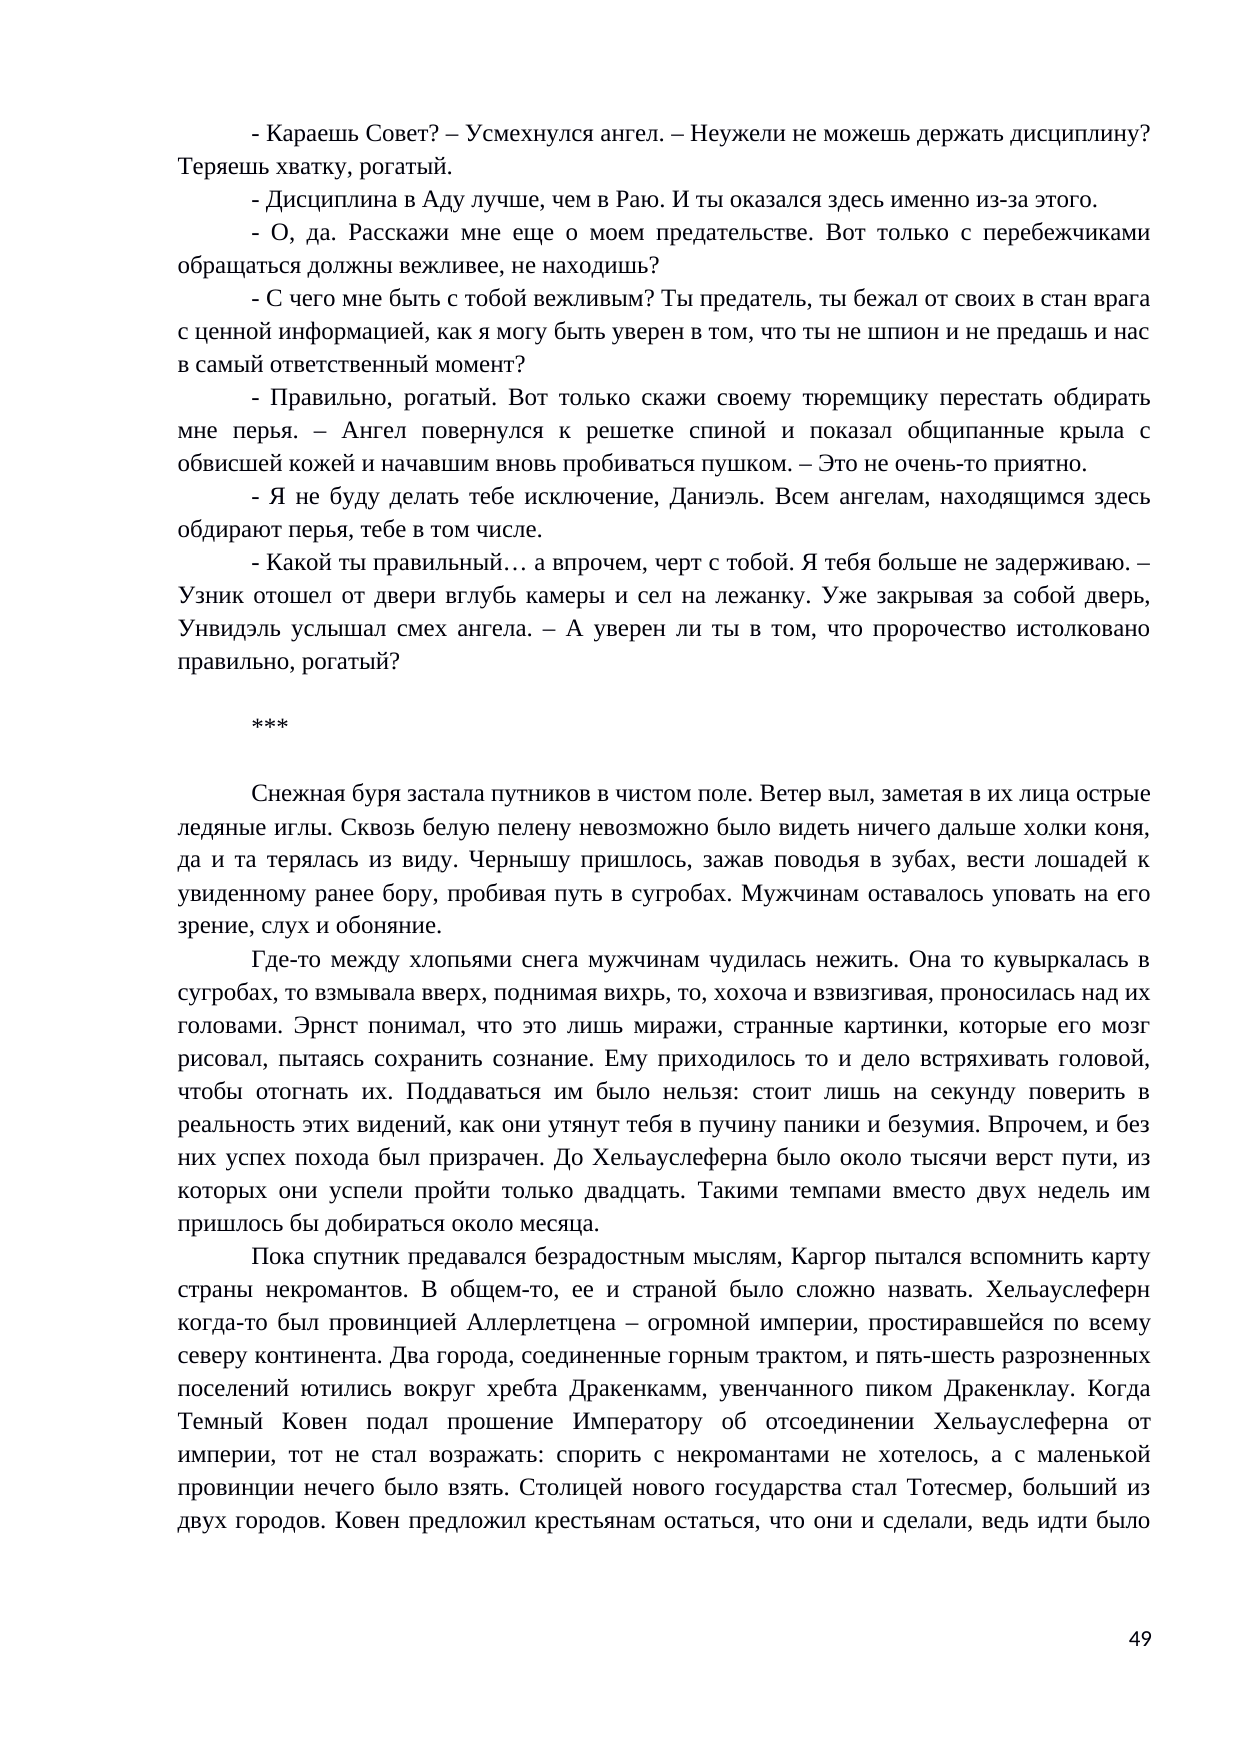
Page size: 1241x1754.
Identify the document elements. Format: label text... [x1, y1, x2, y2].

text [177, 1241, 1152, 1534]
text *** [177, 712, 1152, 741]
text - Караешь Совет? – Усмехнулся ангел. – Неужели не можешь держать дисциплину? Теряешь хватку, рогатый. [177, 118, 1152, 180]
text - С чего мне быть с тобой вежливым? Ты предатель, ты бежал от своих в стан врага с ценной информацией, как я могу быть уверен в том, что ты не шпион и не предашь и нас в самый ответственный момент? [177, 283, 1152, 378]
text - О, да. Расскажи мне еще о моем предательстве. Вот только с перебежчиками обращаться должны вежливее, не находишь? [177, 217, 1152, 279]
text - Дисциплина в Аду лучше, чем в Раю. И ты оказался здесь именно из-за этого. [177, 184, 1152, 213]
text - Какой ты правильный… а впрочем, черт с тобой. Я тебя больше не задерживаю. – Узник отошел от двери вглубь камеры и сел на лежанку. Уже закрывая за собой дверь, Унвидэль услышал смех ангела. – А уверен ли ты в том, что пророчество истолковано правильно, рогатый? [177, 547, 1152, 675]
text Снежная буря застала путников в чистом поле. Ветер выл, заметая в их лица острые ледяные иглы. Сквозь белую пелену невозможно было видеть ничего дальше холки коня, да и та терялась из виду. Чернышу пришлось, зажав поводья в зубах, вести лошадей к увиденному ранее бору, пробивая путь в сугробах. Мужчинам оставалось уповать на его зрение, слух и обоняние. [177, 778, 1152, 939]
text - Я не буду делать тебе исключение, Даниэль. Всем ангелам, находящимся здесь обдирают перья, тебе в том числе. [177, 481, 1152, 543]
text - Правильно, рогатый. Вот только скажи своему тюремщику перестать обдирать мне перья. – Ангел повернулся к решетке спиной и показал общипанные крыла с обвисшей кожей и начавшим вновь пробиваться пушком. – Это не очень-то приятно. [177, 382, 1152, 477]
text Где-то между хлопьями снега мужчинам чудилась нежить. Она то кувыркалась в сугробах, то взмывала вверх, поднимая вихрь, то, хохоча и взвизгивая, проносилась над их головами. Эрнст понимал, что это лишь миражи, странные картинки, которые его мозг рисовал, пытаясь сохранить сознание. Ему приходилось то и дело встряхивать головой, чтобы отогнать их. Поддаваться им было нельзя: стоит лишь на секунду поверить в реальность этих видений, как они утянут тебя в пучину паники и безумия. Впрочем, и без них успех похода был призрачен. До Хельауслеферна было около тысячи верст пути, из которых они успели пройти только двадцать. Такими темпами вместо двух недель им пришлось бы добираться около месяца. [177, 944, 1152, 1237]
